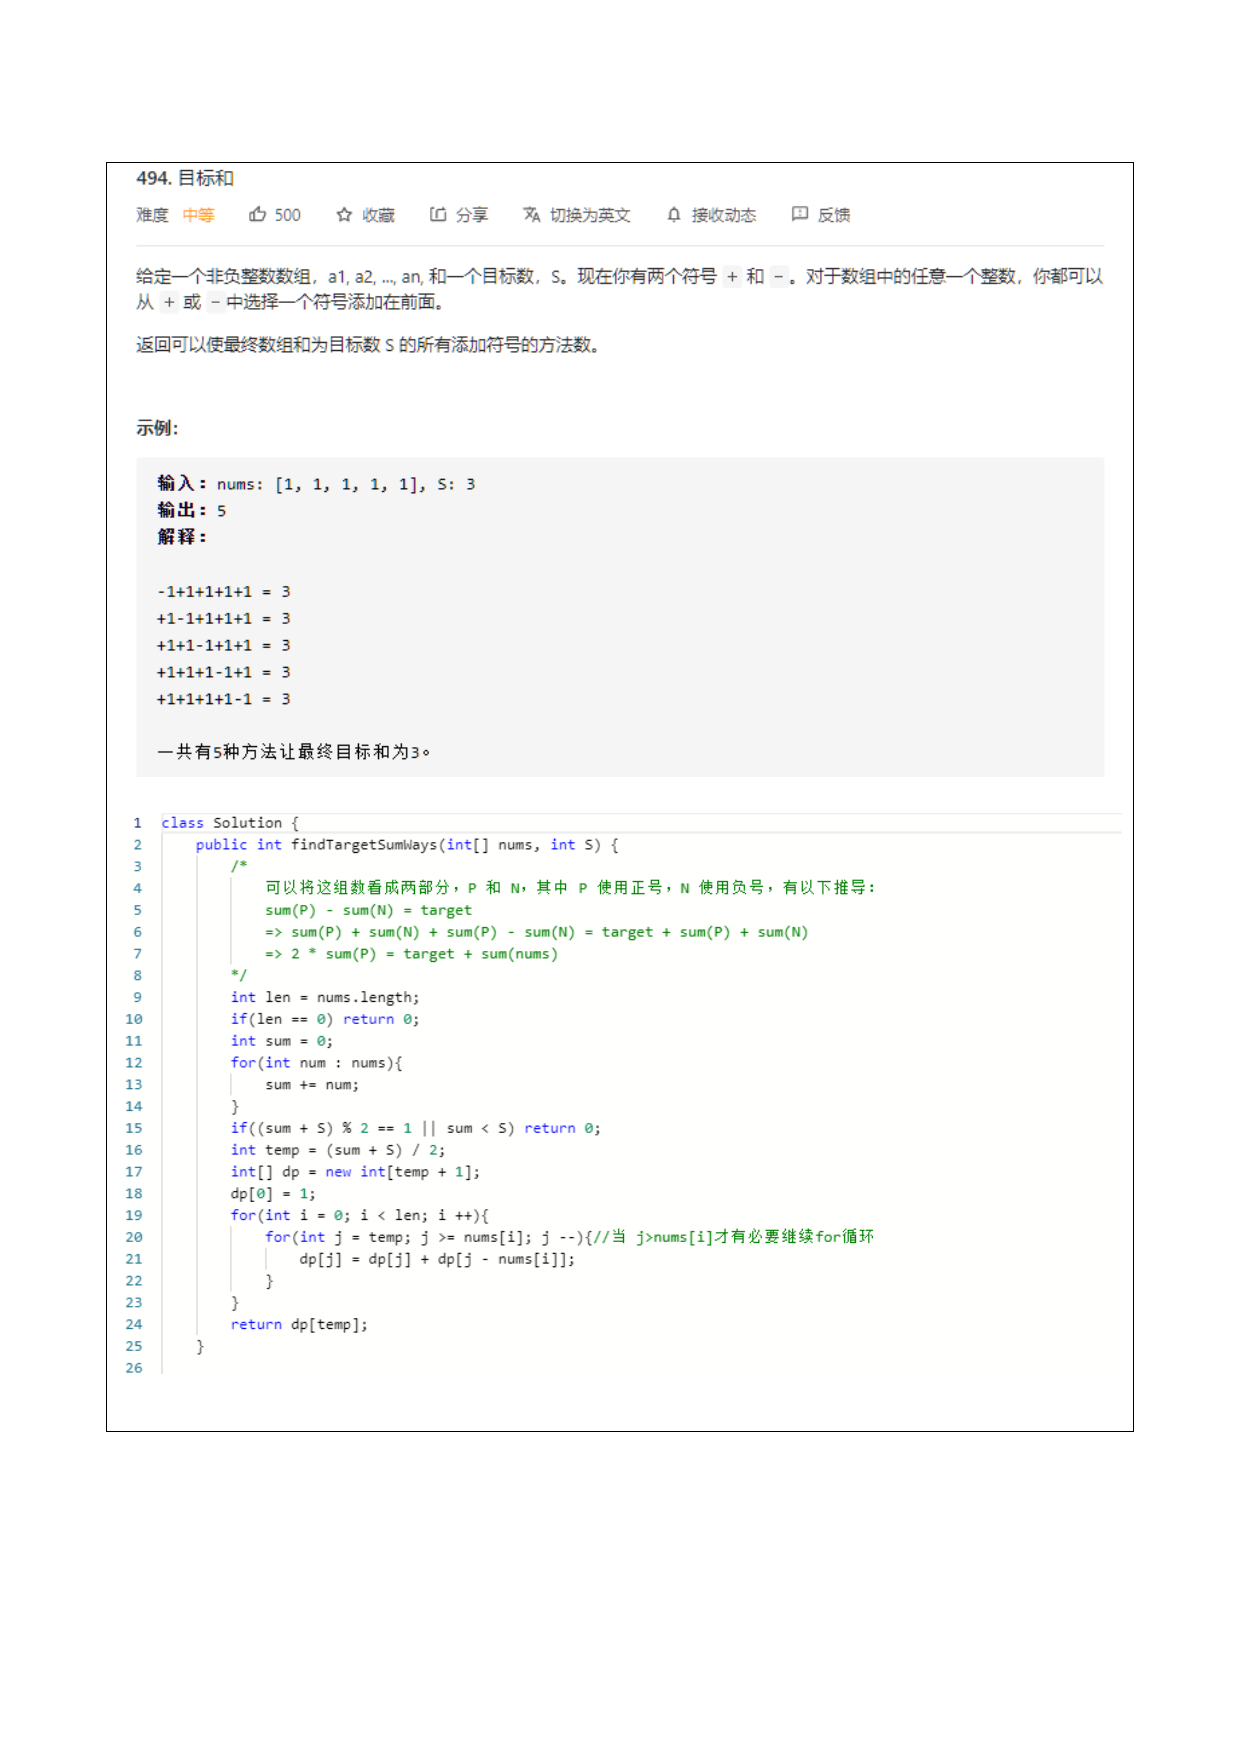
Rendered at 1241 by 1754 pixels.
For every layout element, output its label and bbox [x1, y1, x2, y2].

table_header [107, 163, 1133, 1431]
picture [118, 813, 1122, 1374]
picture [118, 163, 1122, 777]
